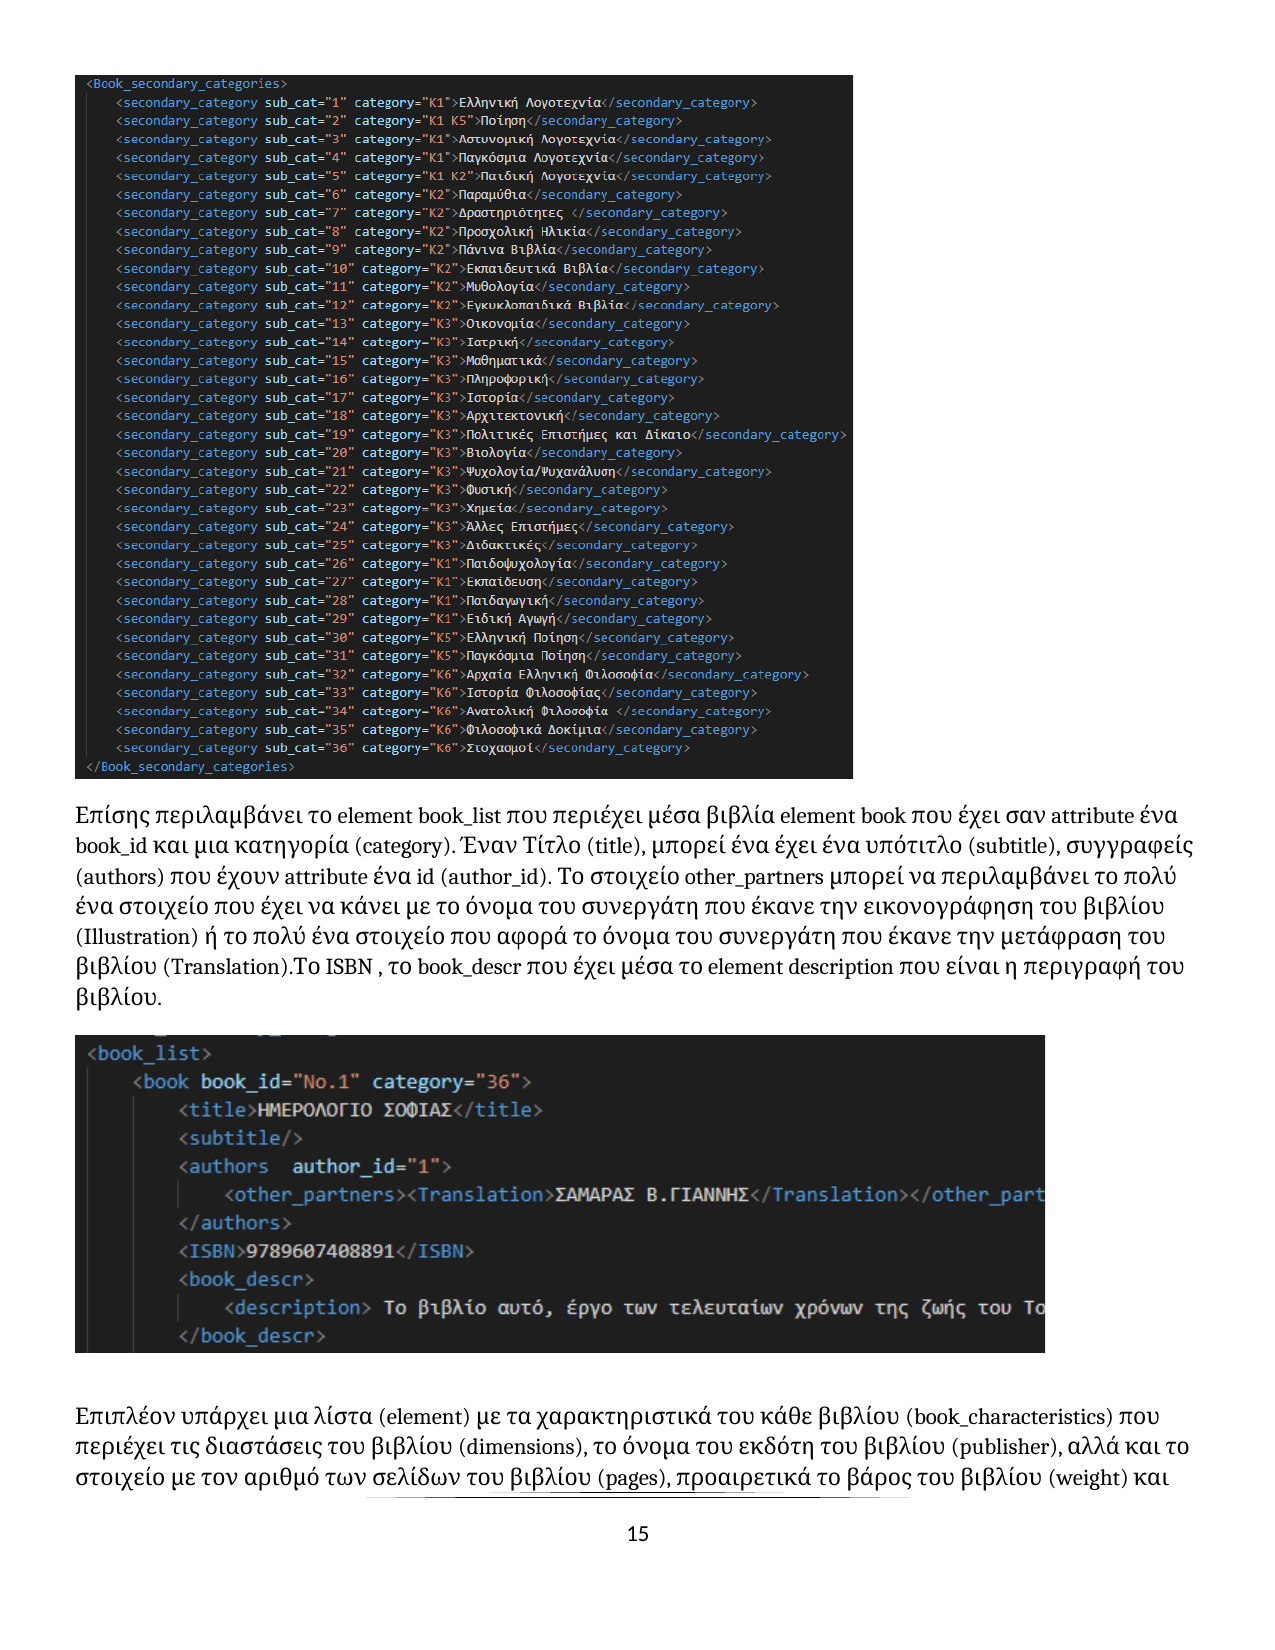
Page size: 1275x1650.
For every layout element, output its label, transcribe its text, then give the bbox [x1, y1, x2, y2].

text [75, 1404, 1200, 1491]
picture [75, 75, 854, 779]
text Επίσης περιλαμβάνει το element book_list που περιέχει μέσα βιβλία element book που έχει σαν attribute ένα book_id και μια κατηγορία (category). Έναν Τίτλο (title), μπορεί ένα έχει ένα υπότιτλο (subtitle), συγγραφείς (authors) που έχουν attribute ένα id (author_id). Το στοιχείο other_partners μπορεί να περιλαμβάνει το πολύ ένα στοιχείο που έχει να κάνει με το όνομα του συνεργάτη που έκανε την εικονογράφηση του βιβλίου (Illustration) ή το πολύ ένα στοιχείο που αφορά το όνομα του συνεργάτη που έκανε την μετάφραση του βιβλίου (Translation).Το ISBN , το book_descr που έχει μέσα το element description που είναι η περιγραφή του βιβλίου. [75, 803, 1200, 1011]
picture [75, 1035, 1046, 1353]
